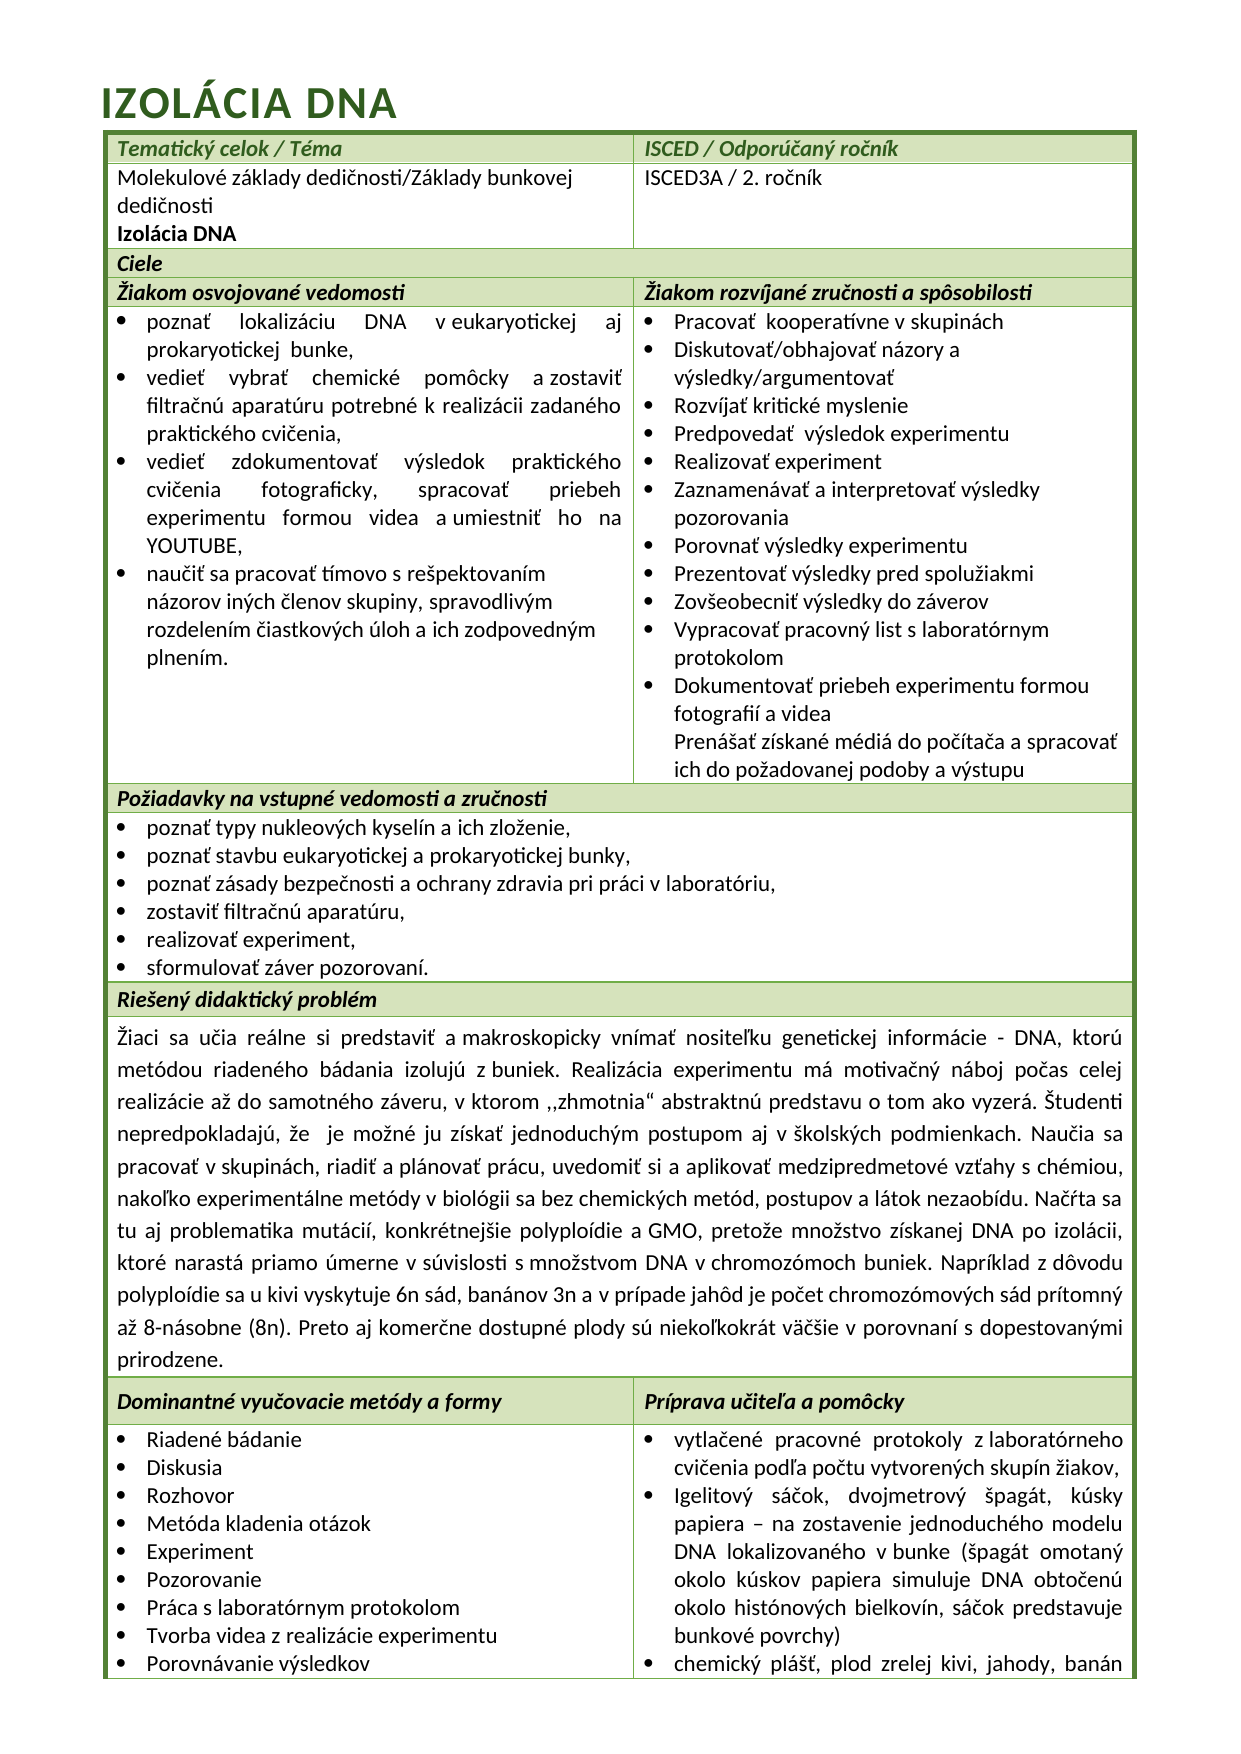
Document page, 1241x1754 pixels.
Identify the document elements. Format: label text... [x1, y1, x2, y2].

table_cell Žiakom osvojované vedomosti [108, 278, 633, 306]
table_cell Príprava učiteľa a pomôcky [634, 1378, 1132, 1424]
table_cell Žiakom rozvíjané zručnosti a spôsobilosti [634, 278, 1132, 306]
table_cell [634, 1425, 1132, 1677]
table_cell Molekulové základy dedičnosti/Základy bunkovej dedičnosti Izolácia DNA [108, 164, 633, 248]
text IZOLÁCIA DNA [100, 74, 1140, 130]
table_cell Pracovať kooperatívne v skupinách Diskutovať/obhajovať názory a výsledky/argumentovať Rozvíjať kritické myslenie Predpovedať výsledok experimentu Realizovať experiment Zaznamenávať a interpretovať výsledky pozorovania Porovnať výsledky experimentu Prezentovať výsledky pred spolužiakmi Zovšeobecniť výsledky do záverov Vypracovať pracovný list s laboratórnym protokolom Dokumentovať priebeh experimentu formou fotografií a videa Prenášať získané médiá do počítača a spracovať ich do požadovanej podoby a výstupu [634, 307, 1132, 783]
table_cell Dominantné vyučovacie metódy a formy [108, 1378, 633, 1424]
table_header Tematický celok / Téma [108, 135, 633, 162]
table_cell Žiaci sa učia reálne si predstaviť a makroskopicky vnímať nositeľku genetickej informácie - DNA, ktorú metódou riadeného bádania izolujú z buniek. Realizácia experimentu má motivačný náboj počas celej realizácie až do samotného záveru, v ktorom ,,zhmotnia“ abstraktnú predstavu o tom ako vyzerá. Študenti nepredpokladajú, že je možné ju získať jednoduchým postupom aj v školských podmienkach. Naučia sa pracovať v skupinách, riadiť a plánovať prácu, uvedomiť si a aplikovať medzipredmetové vzťahy s chémiou, nakoľko experimentálne metódy v biológii sa bez chemických metód, postupov a látok nezaobídu. Načŕta sa tu aj problematika mutácií, konkrétnejšie polyploídie a GMO, pretože množstvo získanej DNA po izolácii, ktoré narastá priamo úmerne v súvislosti s množstvom DNA v chromozómoch buniek. Napríklad z dôvodu polyploídie sa u kivi vyskytuje 6n sád, banánov 3n a v prípade jahôd je počet chromozómových sád prítomný až 8-násobne (8n). Preto aj komerčne dostupné plody sú niekoľkokrát väčšie v porovnaní s dopestovanými prirodzene. [108, 1017, 1132, 1376]
table_cell Požiadavky na vstupné vedomosti a zručnosti [108, 784, 1132, 812]
table_header ISCED / Odporúčaný ročník [634, 135, 1132, 162]
table_cell Ciele [108, 249, 1132, 277]
table_cell poznať typy nukleových kyselín a ich zloženie, poznať stavbu eukaryotickej a prokaryotickej bunky, poznať zásady bezpečnosti a ochrany zdravia pri práci v laboratóriu, zostaviť filtračnú aparatúru, realizovať experiment, sformulovať záver pozorovaní. [108, 813, 1132, 981]
table_cell poznať lokalizáciu DNA v eukaryotickej aj prokaryotickej bunke, vedieť vybrať chemické pomôcky a zostaviť filtračnú aparatúru potrebné k realizácii zadaného praktického cvičenia, vedieť zdokumentovať výsledok praktického cvičenia fotograficky, spracovať priebeh experimentu formou videa a umiestniť ho na YOUTUBE, naučiť sa pracovať tímovo s rešpektovaním názorov iných členov skupiny, spravodlivým rozdelením čiastkových úloh a ich zodpovedným plnením. [108, 307, 633, 783]
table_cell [108, 1425, 633, 1677]
table_cell ISCED3A / 2. ročník [634, 164, 1132, 248]
table_cell Riešený didaktický problém [108, 983, 1132, 1016]
